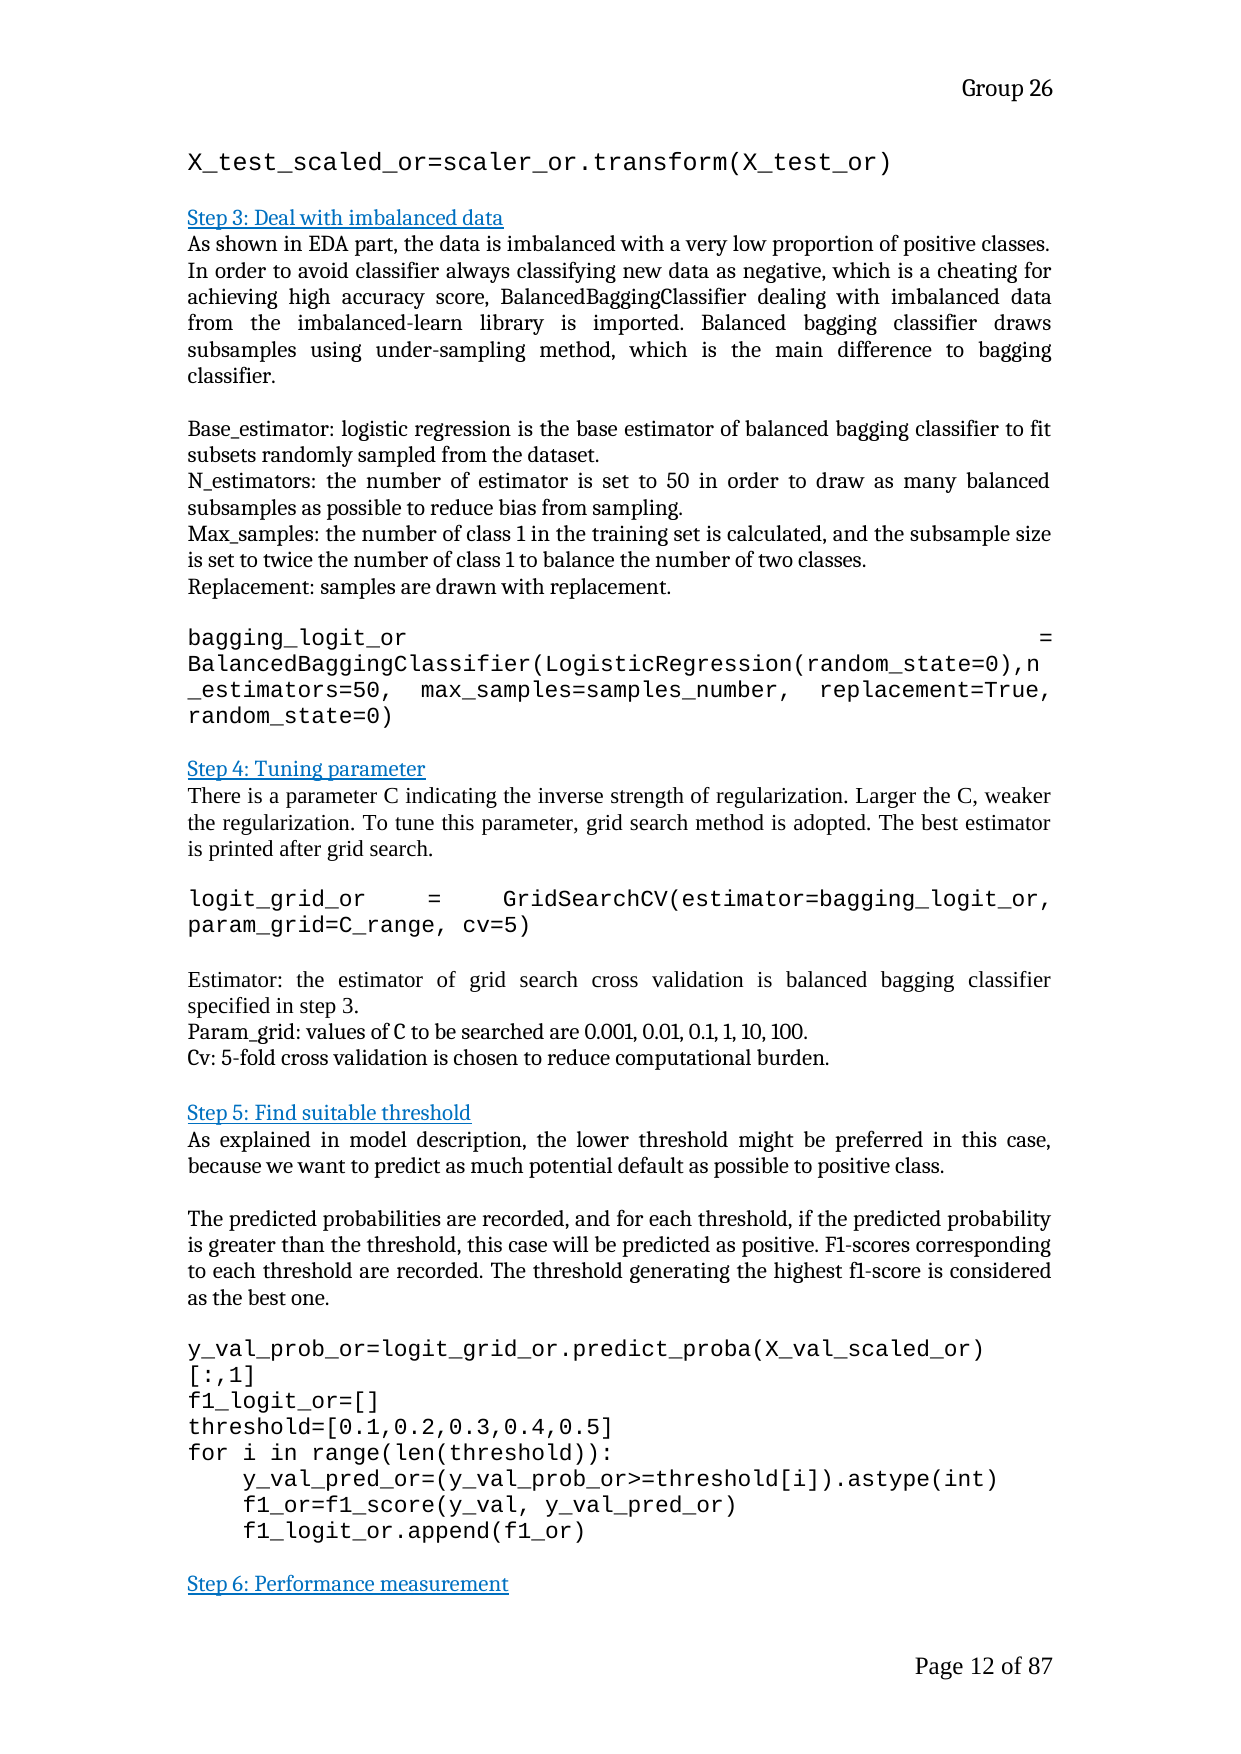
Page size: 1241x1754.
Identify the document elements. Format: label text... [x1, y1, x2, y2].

text Param_grid: values of C to be searched are 0.001, 0.01, 0.1, 1, 10, 100. [187, 1019, 1053, 1045]
text As explained in model description, the lower threshold might be preferred in this case, because we want to predict as much potential default as possible to positive class. [187, 1127, 1053, 1179]
text f1_or=f1_score(y_val, y_val_pred_or) [187, 1493, 1053, 1519]
text bagging_logit_or = BalancedBaggingClassifier(LogisticRegression(random_state=0),n_estimators=50, max_samples=samples_number, replacement=True, random_state=0) [187, 626, 1053, 730]
text N_estimators: the number of estimator is set to 50 in order to draw as many balanced subsamples as possible to reduce bias from sampling. [187, 468, 1053, 521]
text Replacement: samples are drawn with replacement. [187, 574, 1053, 600]
text The predicted probabilities are recorded, and for each threshold, if the predicted probability is greater than the threshold, this case will be predicted as positive. F1-scores corresponding to each threshold are recorded. The threshold generating the highest f1-score is considered as the best one. [187, 1206, 1053, 1311]
text Step 6: Performance measurement [187, 1571, 1053, 1597]
text Base_estimator: logistic regression is the base estimator of balanced bagging classifier to fit subsets randomly sampled from the dataset. [187, 416, 1053, 468]
text There is a parameter C indicating the inverse strength of regularization. Larger the C, weaker the regularization. To tune this parameter, grid search method is adopted. The best estimator is printed after grid search. [187, 782, 1053, 861]
text Estimator: the estimator of grid search cross validation is balanced bagging classifier specified in step 3. [187, 966, 1053, 1019]
text for i in range(len(threshold)): [187, 1441, 1053, 1467]
text logit_grid_or = GridSearchCV(estimator=bagging_logit_or, param_grid=C_range, cv=5) [187, 888, 1053, 940]
text Cv: 5-fold cross validation is chosen to reduce computational burden. [187, 1045, 1053, 1071]
text f1_logit_or.append(f1_or) [187, 1519, 1053, 1545]
text f1_logit_or=[] [187, 1389, 1053, 1415]
text X_test_scaled_or=scaler_or.transform(X_test_or) [187, 150, 1053, 178]
text Step 5: Find suitable threshold [187, 1100, 1053, 1127]
text y_val_pred_or=(y_val_prob_or>=threshold[i]).astype(int) [187, 1467, 1053, 1493]
text Step 4: Tuning parameter [187, 756, 1053, 782]
text y_val_prob_or=logit_grid_or.predict_proba(X_val_scaled_or)[:,1] [187, 1337, 1053, 1389]
text Max_samples: the number of class 1 in the training set is calculated, and the subsample size is set to twice the number of class 1 to balance the number of two classes. [187, 521, 1053, 574]
text Step 3: Deal with imbalanced data [187, 205, 1053, 231]
text threshold=[0.1,0.2,0.3,0.4,0.5] [187, 1415, 1053, 1441]
text As shown in EDA part, the data is imbalanced with a very low proportion of positive classes. In order to avoid classifier always classifying new data as negative, which is a cheating for achieving high accuracy score, BalancedBaggingClassifier dealing with imbalanced data from the imbalanced-learn library is imported. Balanced bagging classifier draws subsamples using under-sampling method, which is the main difference to bagging classifier. [187, 231, 1053, 389]
